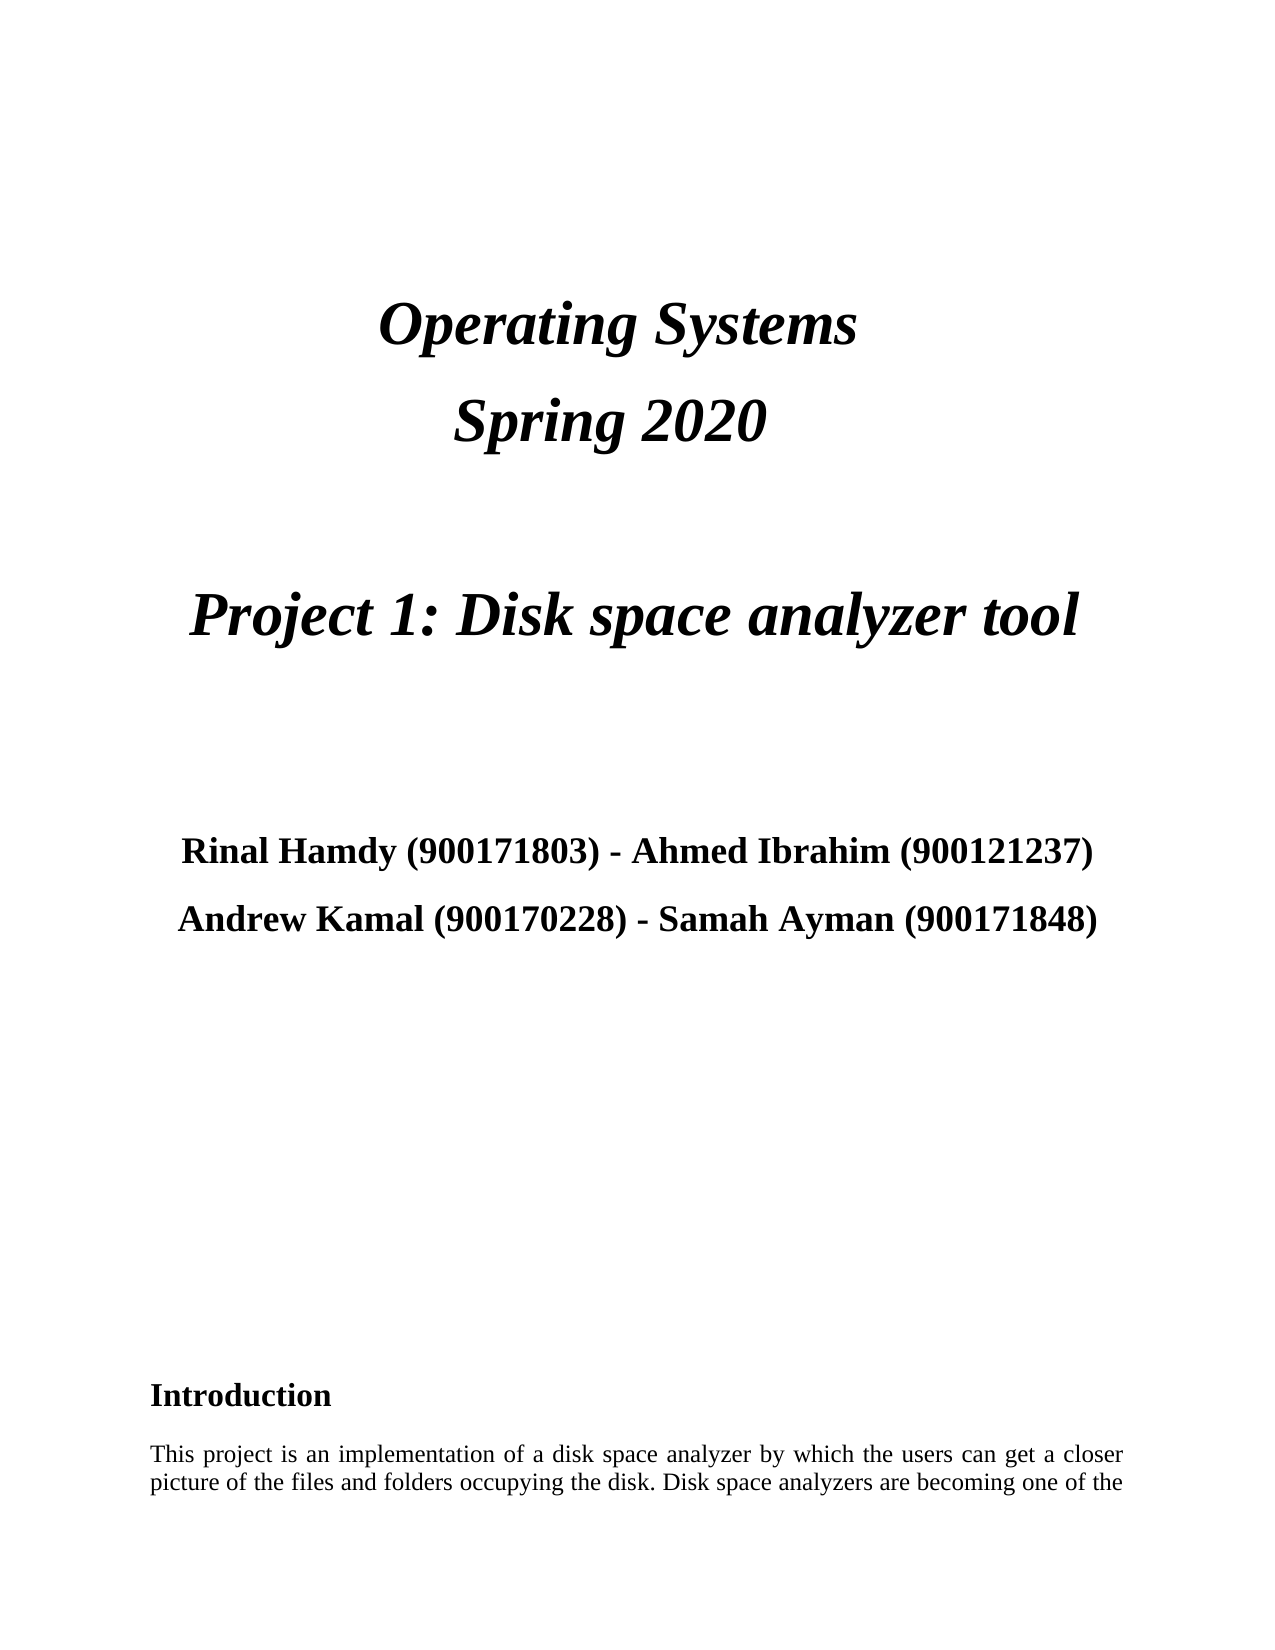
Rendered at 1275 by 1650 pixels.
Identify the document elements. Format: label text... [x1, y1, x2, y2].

text Introduction [150, 1375, 1125, 1414]
text Rinal Hamdy (900171803) - Ahmed Ibrahim (900121237) [150, 828, 1125, 871]
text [150, 1439, 1125, 1496]
text Andrew Kamal (900170228) - Samah Ayman (900171848) [150, 896, 1125, 939]
text Project 1: Disk space analyzer tool [150, 577, 1125, 649]
text Operating Systems [225, 286, 1125, 358]
text Spring 2020 [375, 383, 1125, 455]
